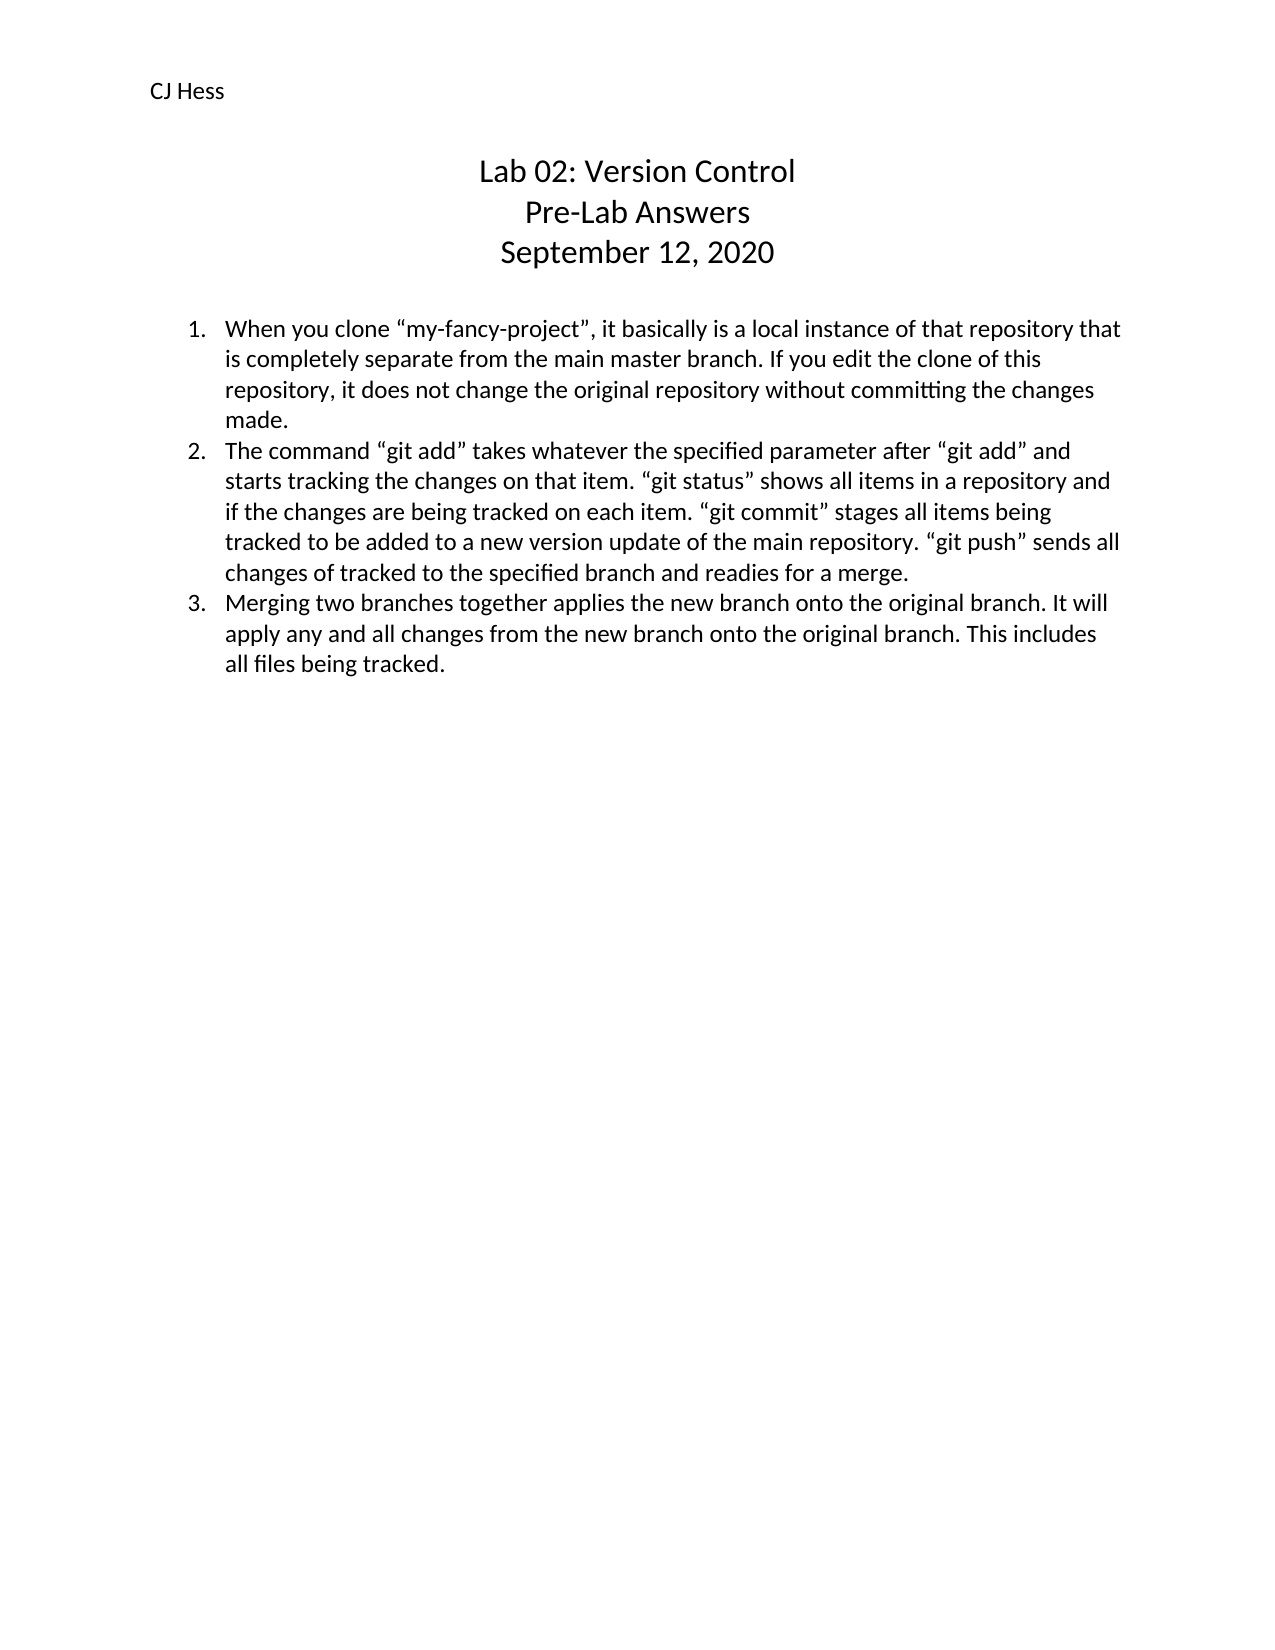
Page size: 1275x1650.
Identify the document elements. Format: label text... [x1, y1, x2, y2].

text Pre-Lab Answers [150, 191, 1125, 231]
text September 12, 2020 [150, 231, 1125, 272]
list When you clone “my-fancy-project”, it basically is a local instance of that repository that is completely separate from the main master branch. If you edit the clone of this repository, it does not change the original repository without committing the changes made. [187, 313, 1125, 435]
text Lab 02: Version Control [150, 150, 1125, 191]
list Merging two branches together applies the new branch onto the original branch. It will apply any and all changes from the new branch onto the original branch. This includes all files being tracked. [187, 588, 1125, 679]
list The command “git add” takes whatever the specified parameter after “git add” and starts tracking the changes on that item. “git status” shows all items in a repository and if the changes are being tracked on each item. “git commit” stages all items being tracked to be added to a new version update of the main repository. “git push” sends all changes of tracked to the specified branch and readies for a merge. [187, 435, 1125, 588]
